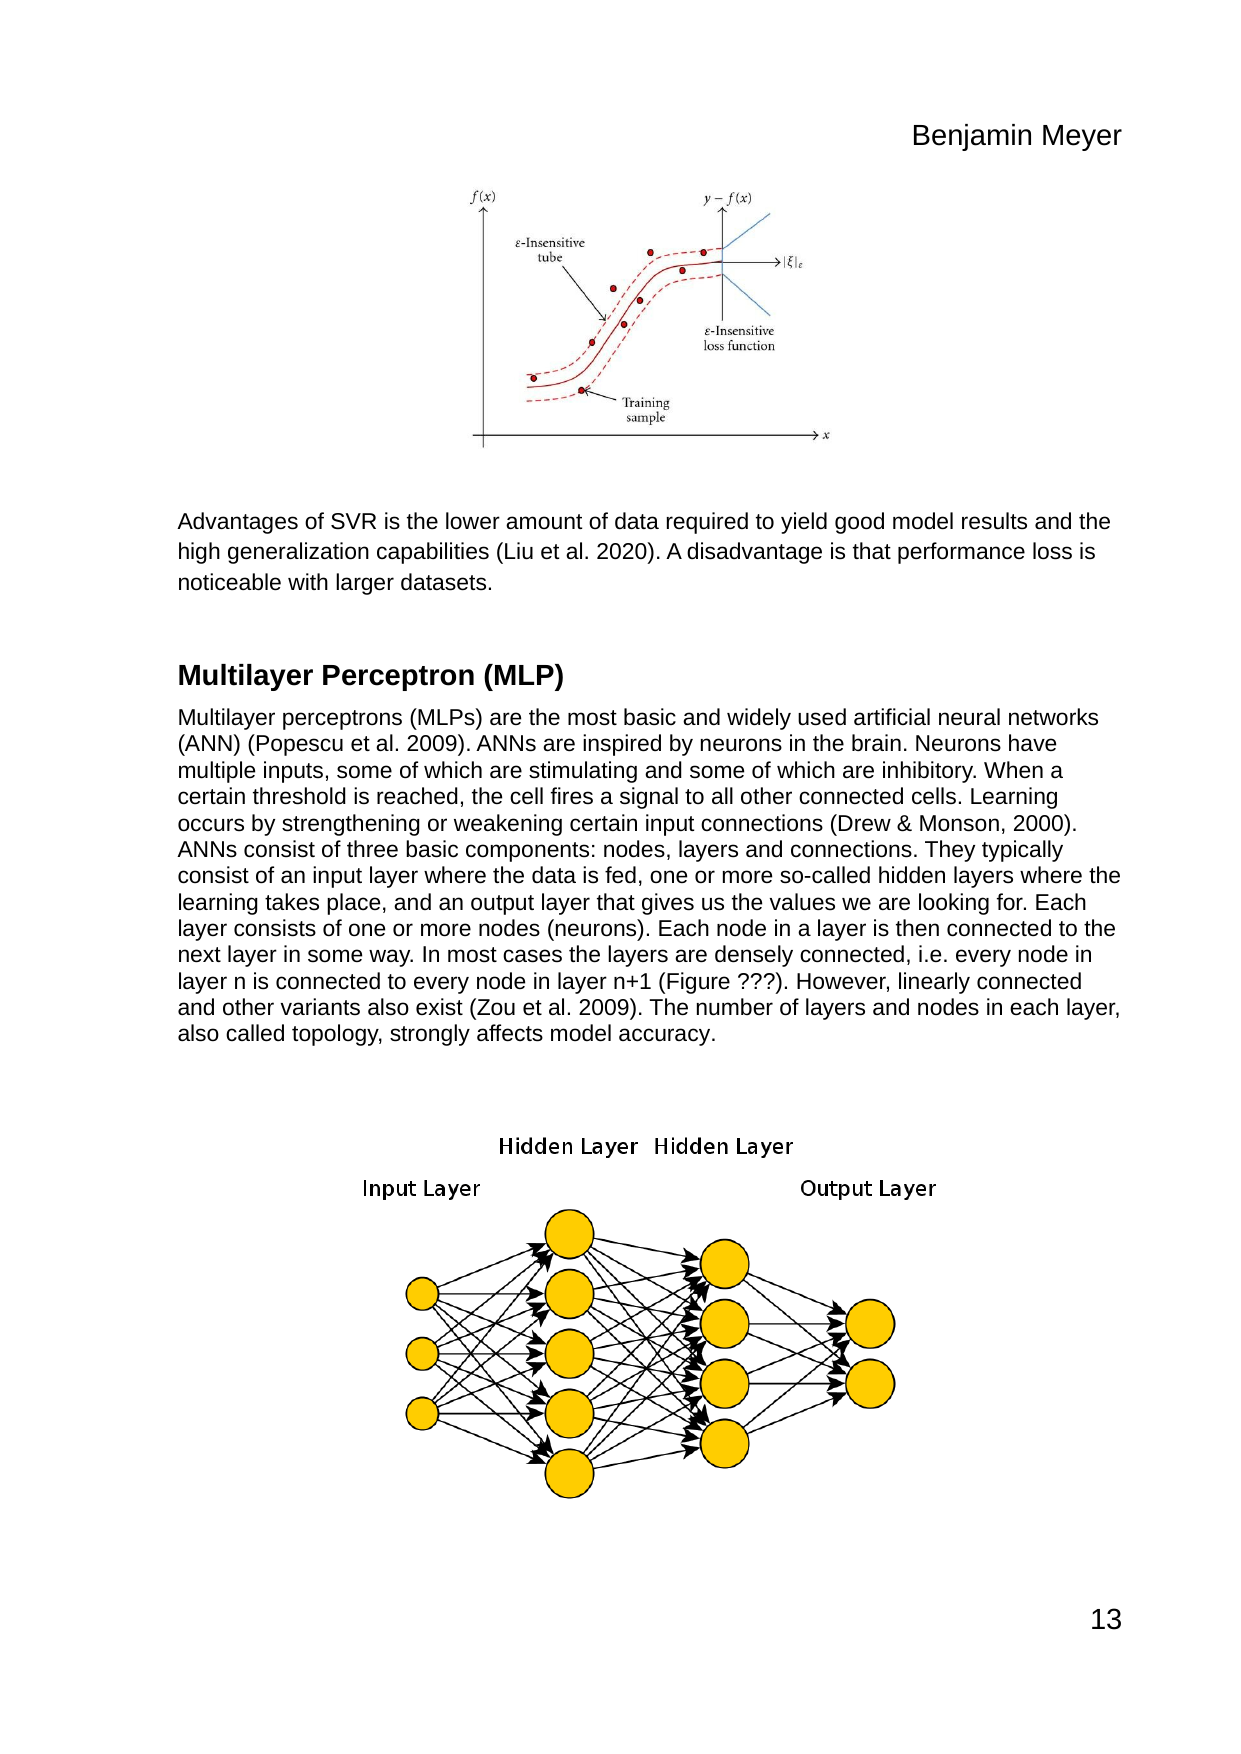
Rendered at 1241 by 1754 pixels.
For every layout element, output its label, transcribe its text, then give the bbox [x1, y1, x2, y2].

picture [344, 1099, 955, 1510]
subtitle Multilayer Perceptron (MLP) [177, 658, 1122, 692]
text Multilayer perceptrons (MLPs) are the most basic and widely used artificial neural networks (ANN) (Popescu et al. 2009). ANNs are inspired by neurons in the brain. Neurons have multiple inputs, some of which are stimulating and some of which are inhibitory. When a certain threshold is reached, the cell fires a signal to all other connected cells. Learning occurs by strengthening or weakening certain input connections (Drew & Monson, 2000). ANNs consist of three basic components: nodes, layers and connections. They typically consist of an input layer where the data is fed, one or more so-called hidden layers where the learning takes place, and an output layer that gives us the values we are looking for. Each layer consists of one or more nodes (neurons). Each node in a layer is then connected to the next layer in some way. In most cases the layers are densely connected, i.e. every node in layer n is connected to every node in layer n+1 (Figure ???). However, linearly connected and other variants also exist (Zou et al. 2009). The number of layers and nodes in each layer, also called topology, strongly affects model accuracy. [177, 704, 1122, 1047]
text Advantages of SVR is the lower amount of data required to yield good model results and the high generalization capabilities (Liu et al. 2020). A disadvantage is that performance loss is noticeable with larger datasets. [177, 508, 1122, 595]
picture [457, 176, 842, 460]
